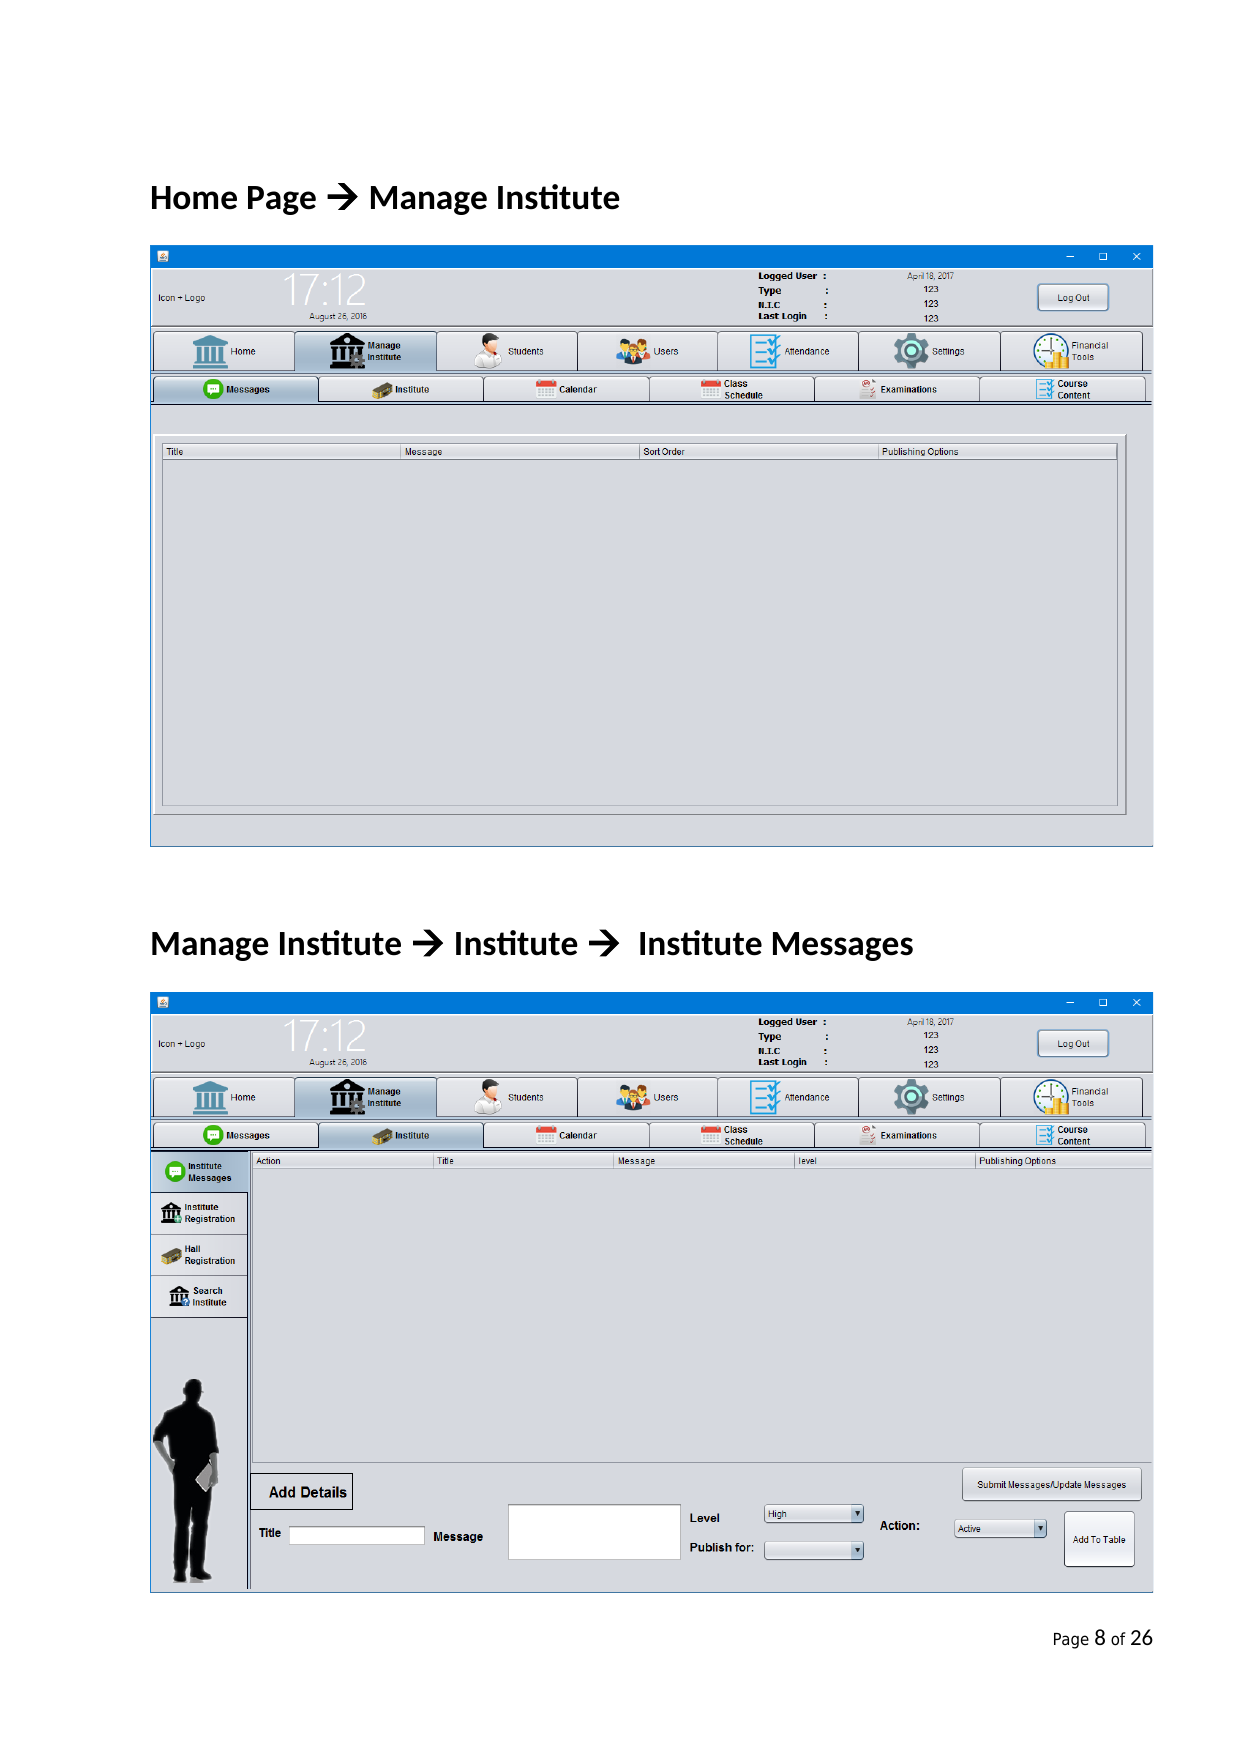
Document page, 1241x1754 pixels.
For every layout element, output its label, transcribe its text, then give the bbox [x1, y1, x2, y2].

picture [150, 245, 1154, 847]
text Home Page Manage Institute [150, 175, 1153, 218]
text Manage Institute Institute Institute Messages [150, 921, 1153, 965]
picture [150, 992, 1154, 1593]
